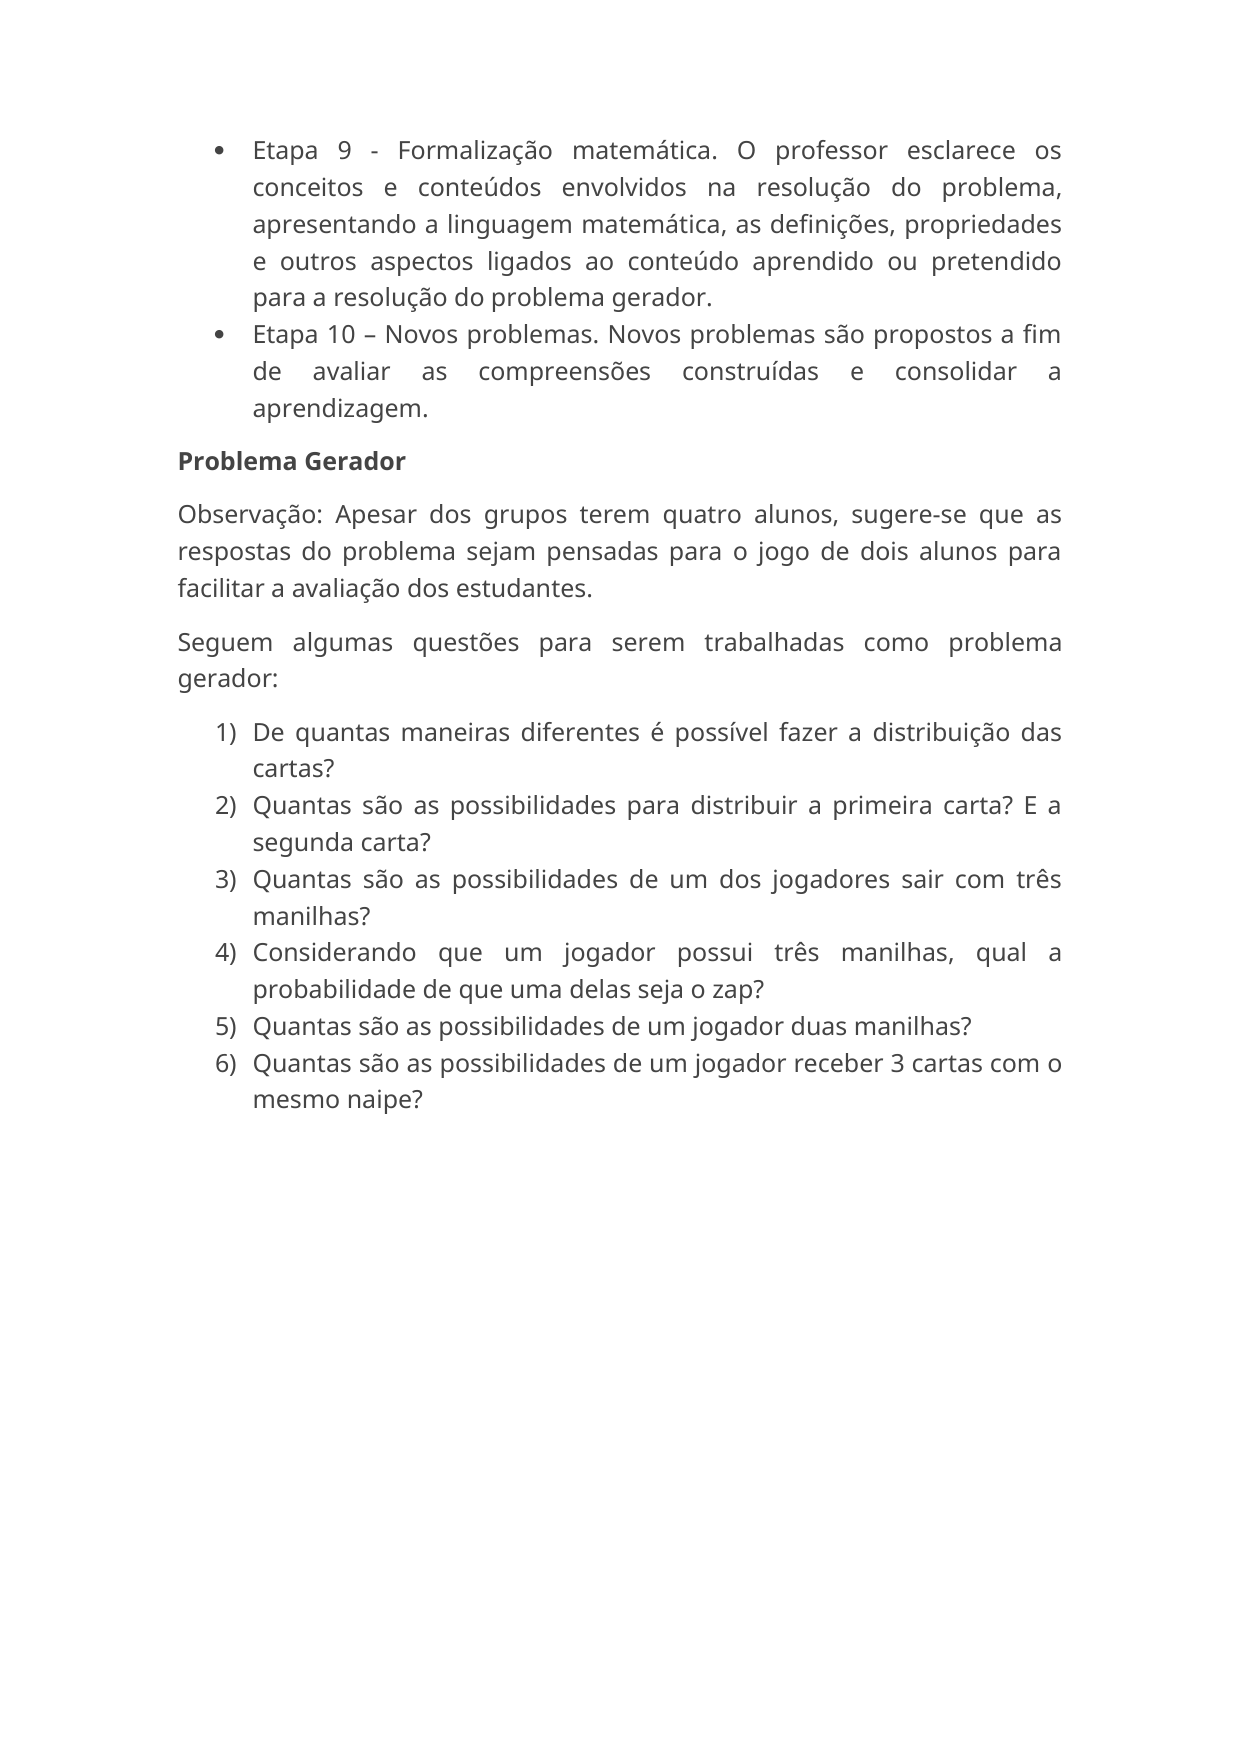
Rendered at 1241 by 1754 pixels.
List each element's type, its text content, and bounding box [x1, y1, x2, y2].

list Quantas são as possibilidades de um dos jogadores sair com três manilhas? [215, 861, 1063, 932]
text Seguem algumas questões para serem trabalhadas como problema gerador: [177, 624, 1063, 695]
list Etapa 9 - Formalização matemática. O professor esclarece os conceitos e conteúdos envolvidos na resolução do problema, apresentando a linguagem matemática, as definições, propriedades e outros aspectos ligados ao conteúdo aprendido ou pretendido para a resolução do problema gerador. [215, 133, 1063, 314]
list De quantas maneiras diferentes é possível fazer a distribuição das cartas? [215, 714, 1063, 785]
list Considerando que um jogador possui três manilhas, qual a probabilidade de que uma delas seja o zap? [215, 935, 1063, 1006]
list Quantas são as possibilidades de um jogador duas manilhas? [215, 1008, 1063, 1043]
list Quantas são as possibilidades para distribuir a primeira carta? E a segunda carta? [215, 788, 1063, 859]
text Observação: Apesar dos grupos terem quatro alunos, sugere-se que as respostas do problema sejam pensadas para o jogo de dois alunos para facilitar a avaliação dos estudantes. [177, 497, 1063, 605]
list Etapa 10 – Novos problemas. Novos problemas são propostos a fim de avaliar as compreensões construídas e consolidar a aprendizagem. [215, 317, 1063, 424]
list Quantas são as possibilidades de um jogador receber 3 cartas com o mesmo naipe? [215, 1045, 1063, 1116]
text Problema Gerador [177, 444, 1063, 478]
